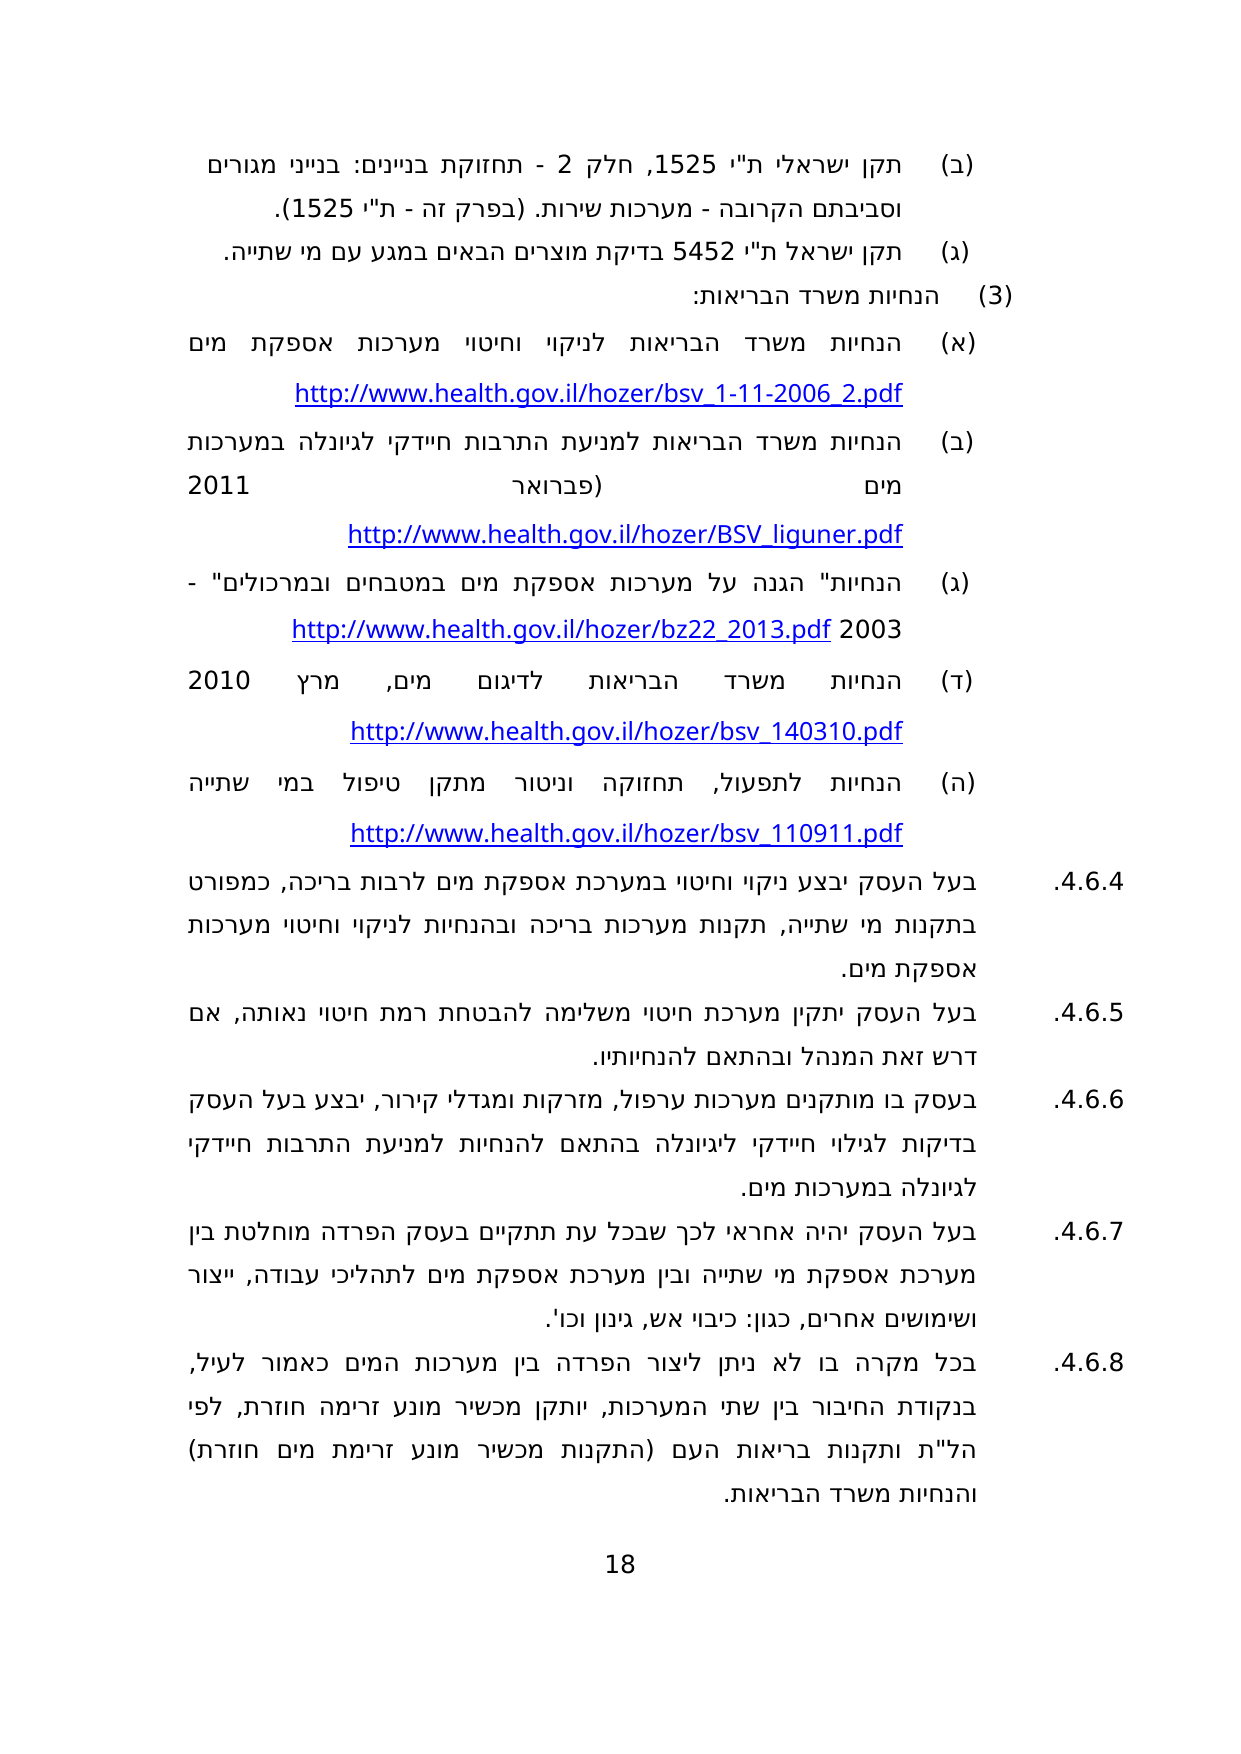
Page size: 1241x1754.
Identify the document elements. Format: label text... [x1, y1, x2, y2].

list בעל העסק יבצע ניקוי וחיטוי במערכת אספקת מים לרבות בריכה, כמפורט בתקנות מי שתייה, תקנות מערכות בריכה ובהנחיות לניקוי וחיטוי מערכות אספקת מים. [187, 867, 1053, 984]
list הנחיות משרד הבריאות: [187, 281, 978, 310]
list בעל העסק יתקין מערכת חיטוי משלימה להבטחת רמת חיטוי נאותה, אם דרש זאת המנהל ובהתאם להנחיותיו. [187, 998, 1053, 1071]
list הנחיות משרד הבריאות לדיגום מים, מרץ 2010 http://www.health.gov.il/hozer/bsv_140310.pdf [187, 663, 940, 748]
list הנחיות" הגנה על מערכות אספקת מים במטבחים ובמרכולים" - 2003 http://www.health.gov.il/hozer/bz22_2013.pdf [187, 568, 940, 646]
list הנחיות לתפעול, תחזוקה וניטור מתקן טיפול במי שתייה http://www.health.gov.il/hozer/bsv_110911.pdf [187, 765, 940, 850]
list בעל העסק יהיה אחראי לכך שבכל עת תתקיים בעסק הפרדה מוחלטת בין מערכת אספקת מי שתייה ובין מערכת אספקת מים לתהליכי עבודה, ייצור ושימושים אחרים, כגון: כיבוי אש, גינון וכו'. [187, 1217, 1053, 1334]
list בכל מקרה בו לא ניתן ליצור הפרדה בין מערכות המים כאמור לעיל, בנקודת החיבור בין שתי המערכות, יותקן מכשיר מונע זרימה חוזרת, לפי הל"ת ותקנות בריאות העם (התקנות מכשיר מונע זרימת מים חוזרת) והנחיות משרד הבריאות. [187, 1348, 1053, 1509]
list הנחיות משרד הבריאות למניעת התרבות חיידקי לגיונלה במערכות מים (פברואר 2011 http://www.health.gov.il/hozer/BSV_liguner.pdf [187, 427, 940, 551]
list תקן ישראלי ת"י 1525, חלק 2 - תחזוקת בניינים: בנייני מגורים וסביבתם הקרובה - מערכות שירות. (בפרק זה - ת"י 1525). [206, 150, 940, 223]
list תקן ישראל ת"י 5452 בדיקת מוצרים הבאים במגע עם מי שתייה. [206, 237, 940, 267]
list בעסק בו מותקנים מערכות ערפול, מזרקות ומגדלי קירור, יבצע בעל העסק בדיקות לגילוי חיידקי ליגיונלה בהתאם להנחיות למניעת התרבות חיידקי לגיונלה במערכות מים. [187, 1086, 1053, 1202]
list הנחיות משרד הבריאות לניקוי וחיטוי מערכות אספקת מים http://www.health.gov.il/hozer/bsv_1-11-2006_2.pdf [187, 325, 940, 410]
